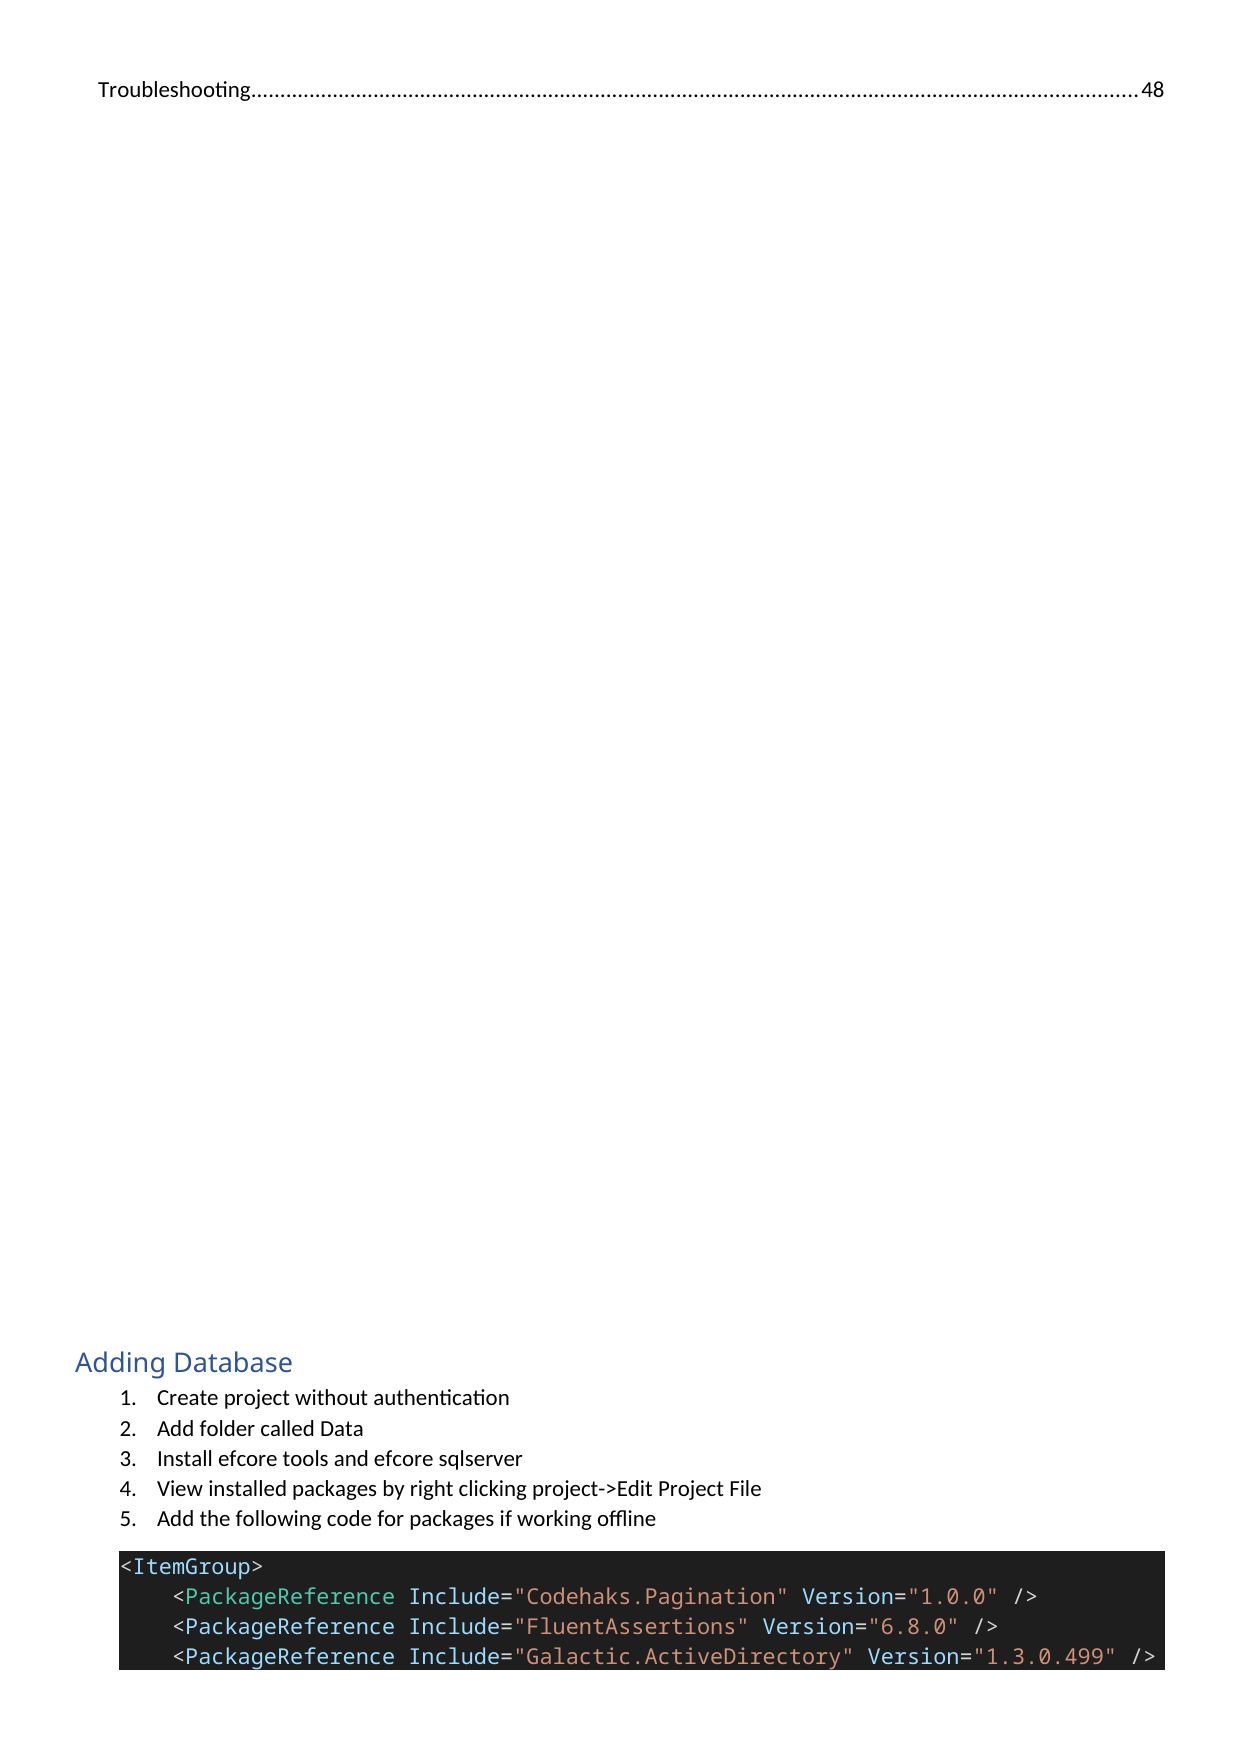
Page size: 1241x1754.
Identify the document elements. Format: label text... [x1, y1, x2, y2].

list Add folder called Data [119, 1414, 1165, 1442]
text <PackageReference Include="Galactic.ActiveDirectory" Version="1.3.0.499" /> [119, 1641, 1165, 1670]
list Add the following code for packages if working offline [119, 1504, 1165, 1532]
list Create project without authentication [119, 1383, 1165, 1412]
list Install efcore tools and efcore sqlserver [119, 1444, 1165, 1472]
list View installed packages by right clicking project->Edit Project File [119, 1474, 1165, 1502]
subtitle Adding Database [75, 1344, 1165, 1381]
text <ItemGroup> [119, 1551, 1165, 1581]
text <PackageReference Include="FluentAssertions" Version="6.8.0" /> [119, 1611, 1165, 1641]
text <PackageReference Include="Codehaks.Pagination" Version="1.0.0" /> [119, 1581, 1165, 1611]
